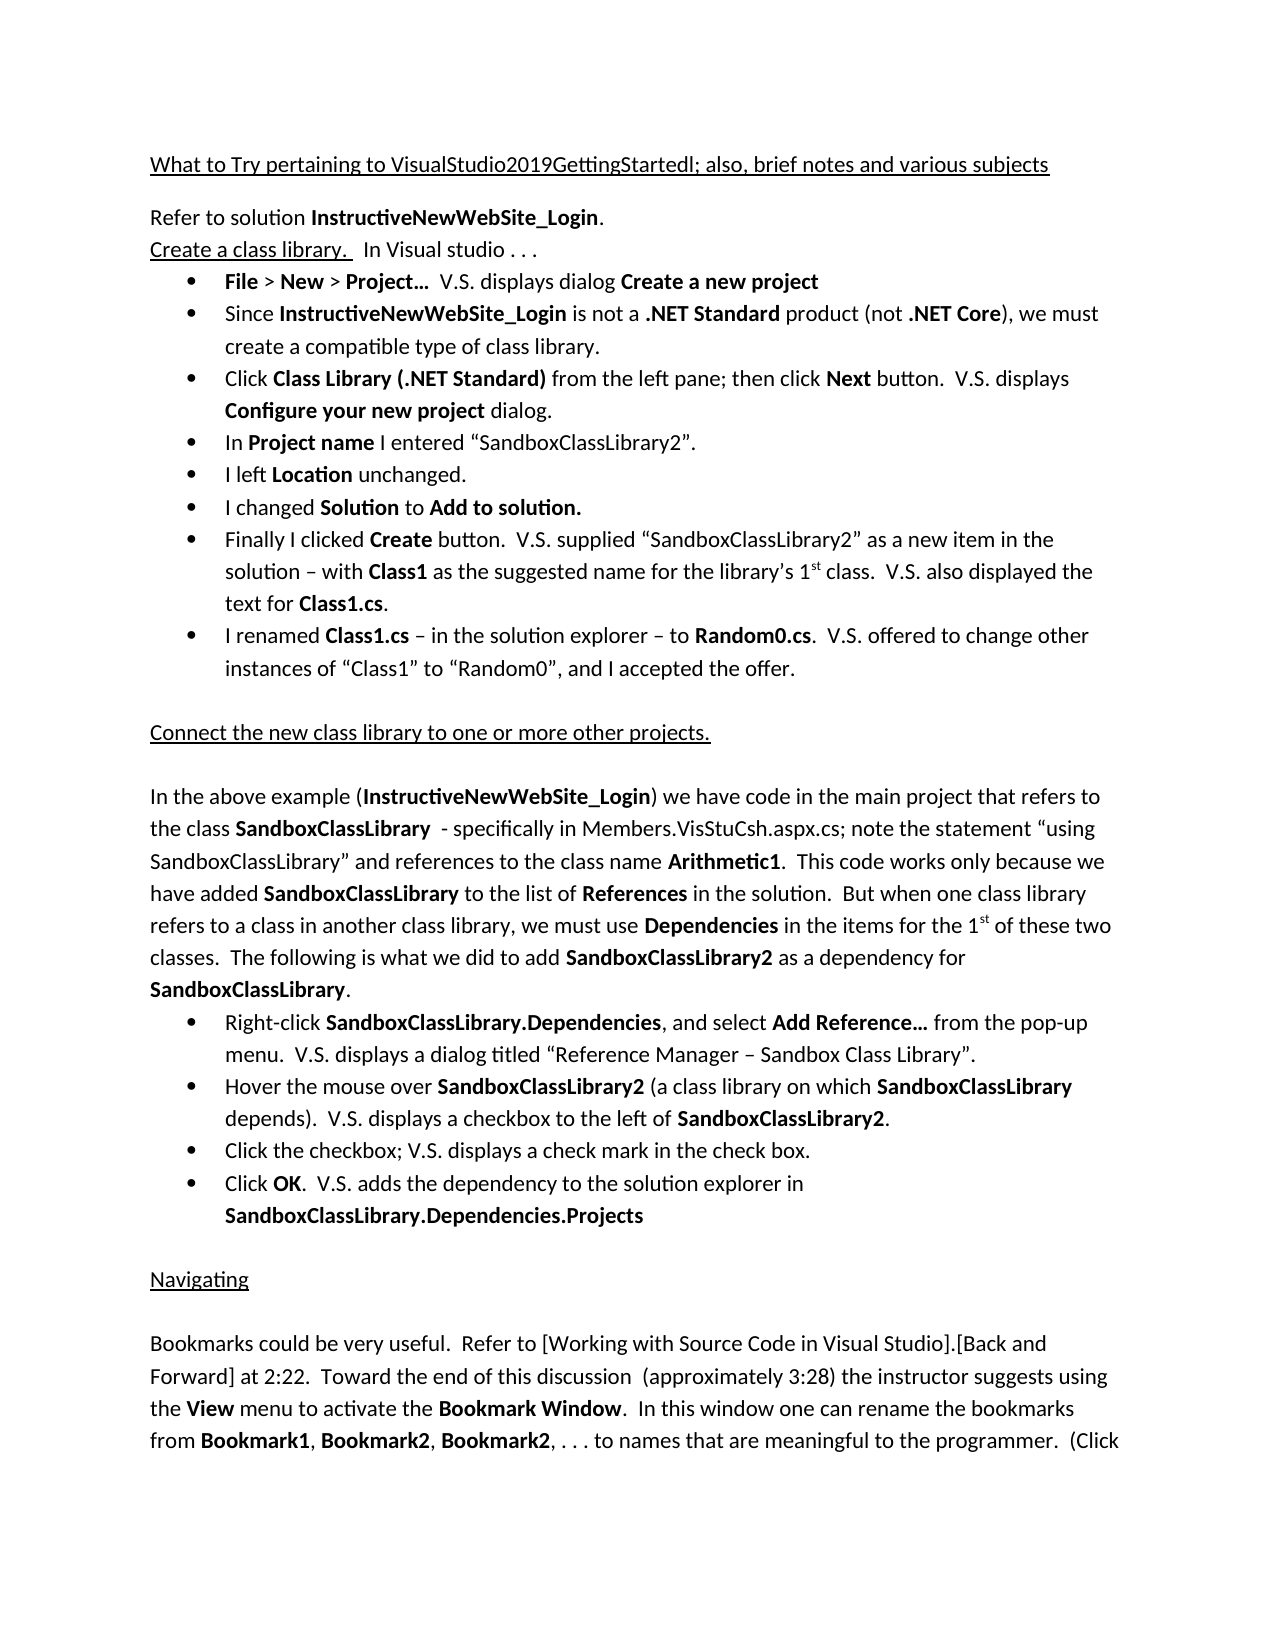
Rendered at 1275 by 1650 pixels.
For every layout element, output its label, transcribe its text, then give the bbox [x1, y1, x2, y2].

list Hover the mouse over SandboxClassLibrary2 (a class library on which SandboxClassLibrary depends). V.S. displays a checkbox to the left of SandboxClassLibrary2. [187, 1072, 1125, 1132]
list I left Location unchanged. [187, 461, 1125, 488]
list Right-click SandboxClassLibrary.Dependencies, and select Add Reference… from the pop-up menu. V.S. displays a dialog titled “Reference Manager – Sandbox Class Library”. [187, 1008, 1125, 1068]
list Click the checkbox; V.S. displays a check mark in the check box. [187, 1136, 1125, 1164]
list In the above example (InstructiveNewWebSite_Login) we have code in the main project that refers to the class SandboxClassLibrary - specifically in Members.VisStuCsh.aspx.cs; note the statement “using SandboxClassLibrary” and references to the class name Arithmetic1. This code works only because we have added SandboxClassLibrary to the list of References in the solution. But when one class library refers to a class in another class library, we must use Dependencies in the items for the 1st of these two classes. The following is what we did to add SandboxClassLibrary2 as a dependency for SandboxClassLibrary. [150, 782, 1125, 1003]
list File > New > Project… V.S. displays dialog Create a new project [187, 267, 1125, 295]
text What to Try pertaining to VisualStudio2019GettingStartedl; also, brief notes and various subjects [150, 150, 1125, 178]
list I changed Solution to Add to solution. [187, 493, 1125, 521]
list Connect the new class library to one or more other projects. [150, 718, 1125, 746]
text Create a class library. In Visual studio . . . [150, 235, 1125, 263]
list Navigating [150, 1265, 1125, 1293]
list Click Class Library (.NET Standard) from the left pane; then click Next button. V.S. displays Configure your new project dialog. [187, 364, 1125, 424]
text Refer to solution InstructiveNewWebSite_Login. [150, 203, 1125, 231]
list I renamed Class1.cs – in the solution explorer – to Random0.cs. V.S. offered to change other instances of “Class1” to “Random0”, and I accepted the offer. [187, 621, 1125, 682]
list Since InstructiveNewWebSite_Login is not a .NET Standard product (not .NET Core), we must create a compatible type of class library. [187, 299, 1125, 360]
list Click OK. V.S. adds the dependency to the solution explorer in SandboxClassLibrary.Dependencies.Projects [187, 1169, 1125, 1229]
list Finally I clicked Create button. V.S. supplied “SandboxClassLibrary2” as a new item in the solution – with Class1 as the suggested name for the library’s 1st class. V.S. also displayed the text for Class1.cs. [187, 525, 1125, 617]
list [150, 1329, 1125, 1454]
list In Project name I entered “SandboxClassLibrary2”. [187, 428, 1125, 456]
